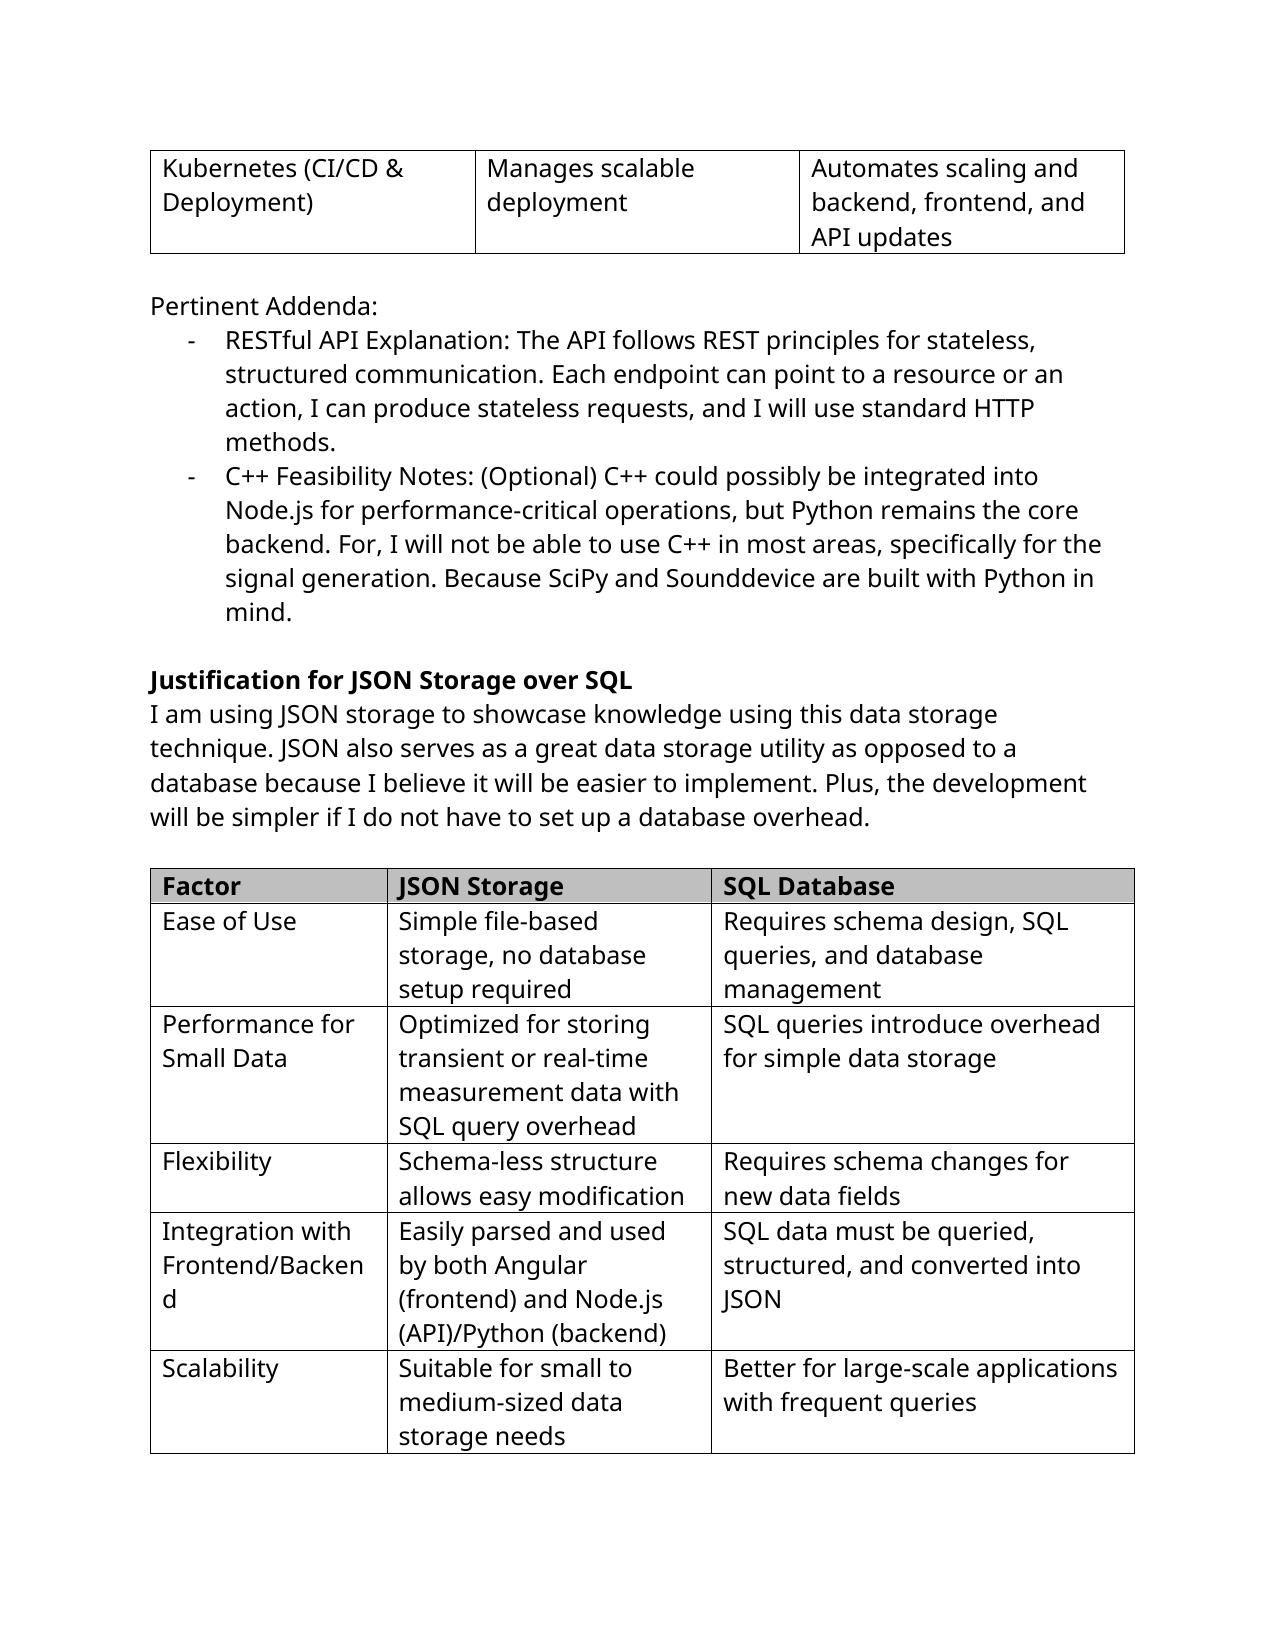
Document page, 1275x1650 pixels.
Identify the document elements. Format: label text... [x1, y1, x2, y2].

table_cell Requires schema design, SQL queries, and database management [712, 904, 1134, 1006]
table_cell Manages scalable deployment [476, 151, 799, 253]
table_cell Ease of Use [151, 904, 387, 1006]
table_cell Suitable for small to medium-sized data storage needs [388, 1351, 711, 1453]
table_cell SQL queries introduce overhead for simple data storage [712, 1007, 1134, 1143]
table_header Factor [151, 869, 387, 902]
text Pertinent Addenda: [150, 288, 1125, 322]
table_cell Easily parsed and used by both Angular (frontend) and Node.js (API)/Python (backend) [388, 1213, 711, 1349]
table_cell Automates scaling and backend, frontend, and API updates [800, 151, 1124, 253]
table_cell Better for large-scale applications with frequent queries [712, 1351, 1134, 1453]
table_cell Performance for Small Data [151, 1007, 387, 1143]
table_cell Scalability [151, 1351, 387, 1453]
table_cell Optimized for storing transient or real-time measurement data with SQL query overhead [388, 1007, 711, 1143]
table_cell Simple file-based storage, no database setup required [388, 904, 711, 1006]
table_cell Kubernetes (CI/CD & Deployment) [151, 151, 475, 253]
table_header JSON Storage [388, 869, 711, 902]
table_cell Requires schema changes for new data fields [712, 1144, 1134, 1212]
table_cell Schema-less structure allows easy modification [388, 1144, 711, 1212]
table_header SQL Database [712, 869, 1134, 902]
table_cell SQL data must be queried, structured, and converted into JSON [712, 1213, 1134, 1349]
list C++ Feasibility Notes: (Optional) C++ could possibly be integrated into Node.js for performance-critical operations, but Python remains the core backend. For, I will not be able to use C++ in most areas, specifically for the signal generation. Because SciPy and Sounddevice are built with Python in mind. [187, 459, 1125, 629]
list RESTful API Explanation: The API follows REST principles for stateless, structured communication. Each endpoint can point to a resource or an action, I can produce stateless requests, and I will use standard HTTP methods. [187, 322, 1125, 459]
text Justification for JSON Storage over SQL [150, 663, 1125, 697]
table_cell Flexibility [151, 1144, 387, 1212]
table_cell Integration with Frontend/Backend [151, 1213, 387, 1349]
text I am using JSON storage to showcase knowledge using this data storage technique. JSON also serves as a great data storage utility as opposed to a database because I believe it will be easier to implement. Plus, the development will be simpler if I do not have to set up a database overhead. [150, 697, 1125, 833]
